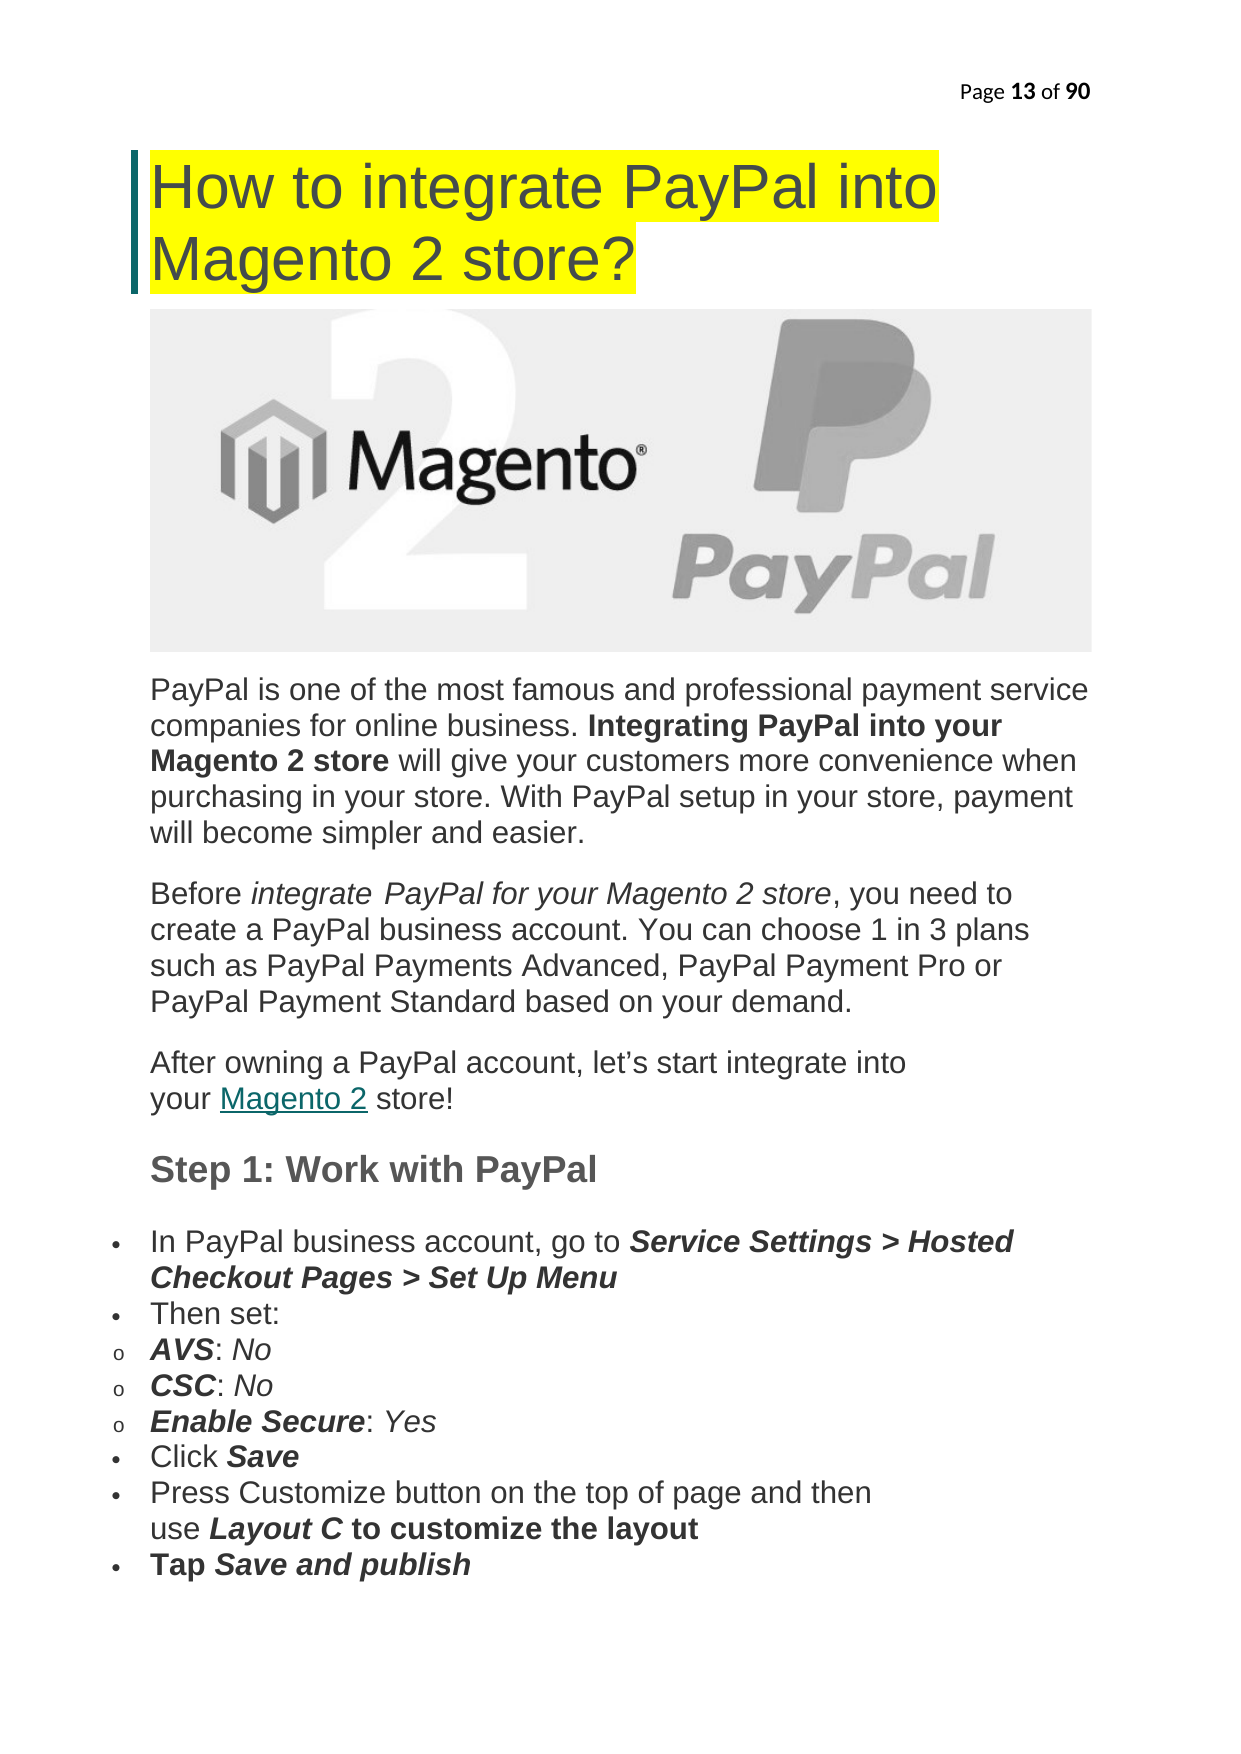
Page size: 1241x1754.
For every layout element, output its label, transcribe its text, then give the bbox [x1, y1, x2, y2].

list Enable Secure: Yes [112, 1403, 1090, 1438]
subtitle How to integrate PayPal into Magento 2 store? [636, 150, 1090, 294]
list In PayPal business account, go to Service Settings > Hosted Checkout Pages > Set Up Menu [112, 1223, 1090, 1295]
list Press Customize button on the top of page and then use Layout C to customize the layout [112, 1474, 1090, 1546]
list Tap Save and publish [112, 1546, 1090, 1582]
text Before integrate PayPal for your Magento 2 store, you need to create a PayPal business account. You can choose 1 in 3 plans such as PayPal Payments Advanced, PayPal Payment Pro or PayPal Payment Standard based on your demand. [150, 875, 1090, 1019]
list Click Save [112, 1438, 1090, 1474]
list AVS: No [112, 1331, 1090, 1367]
subtitle Step 1: Work with PayPal [150, 1147, 1090, 1190]
list CSC: No [112, 1367, 1090, 1403]
text PayPal is one of the most famous and professional payment service companies for online business. Integrating PayPal into your Magento 2 store will give your customers more convenience when purchasing in your store. With PayPal setup in your store, payment will become simpler and easier. [150, 671, 1090, 850]
picture [150, 309, 1092, 652]
text After owning a PayPal account, let’s start integrate into your Magento 2 store! [150, 1044, 1090, 1116]
list Then set: [112, 1295, 1090, 1331]
